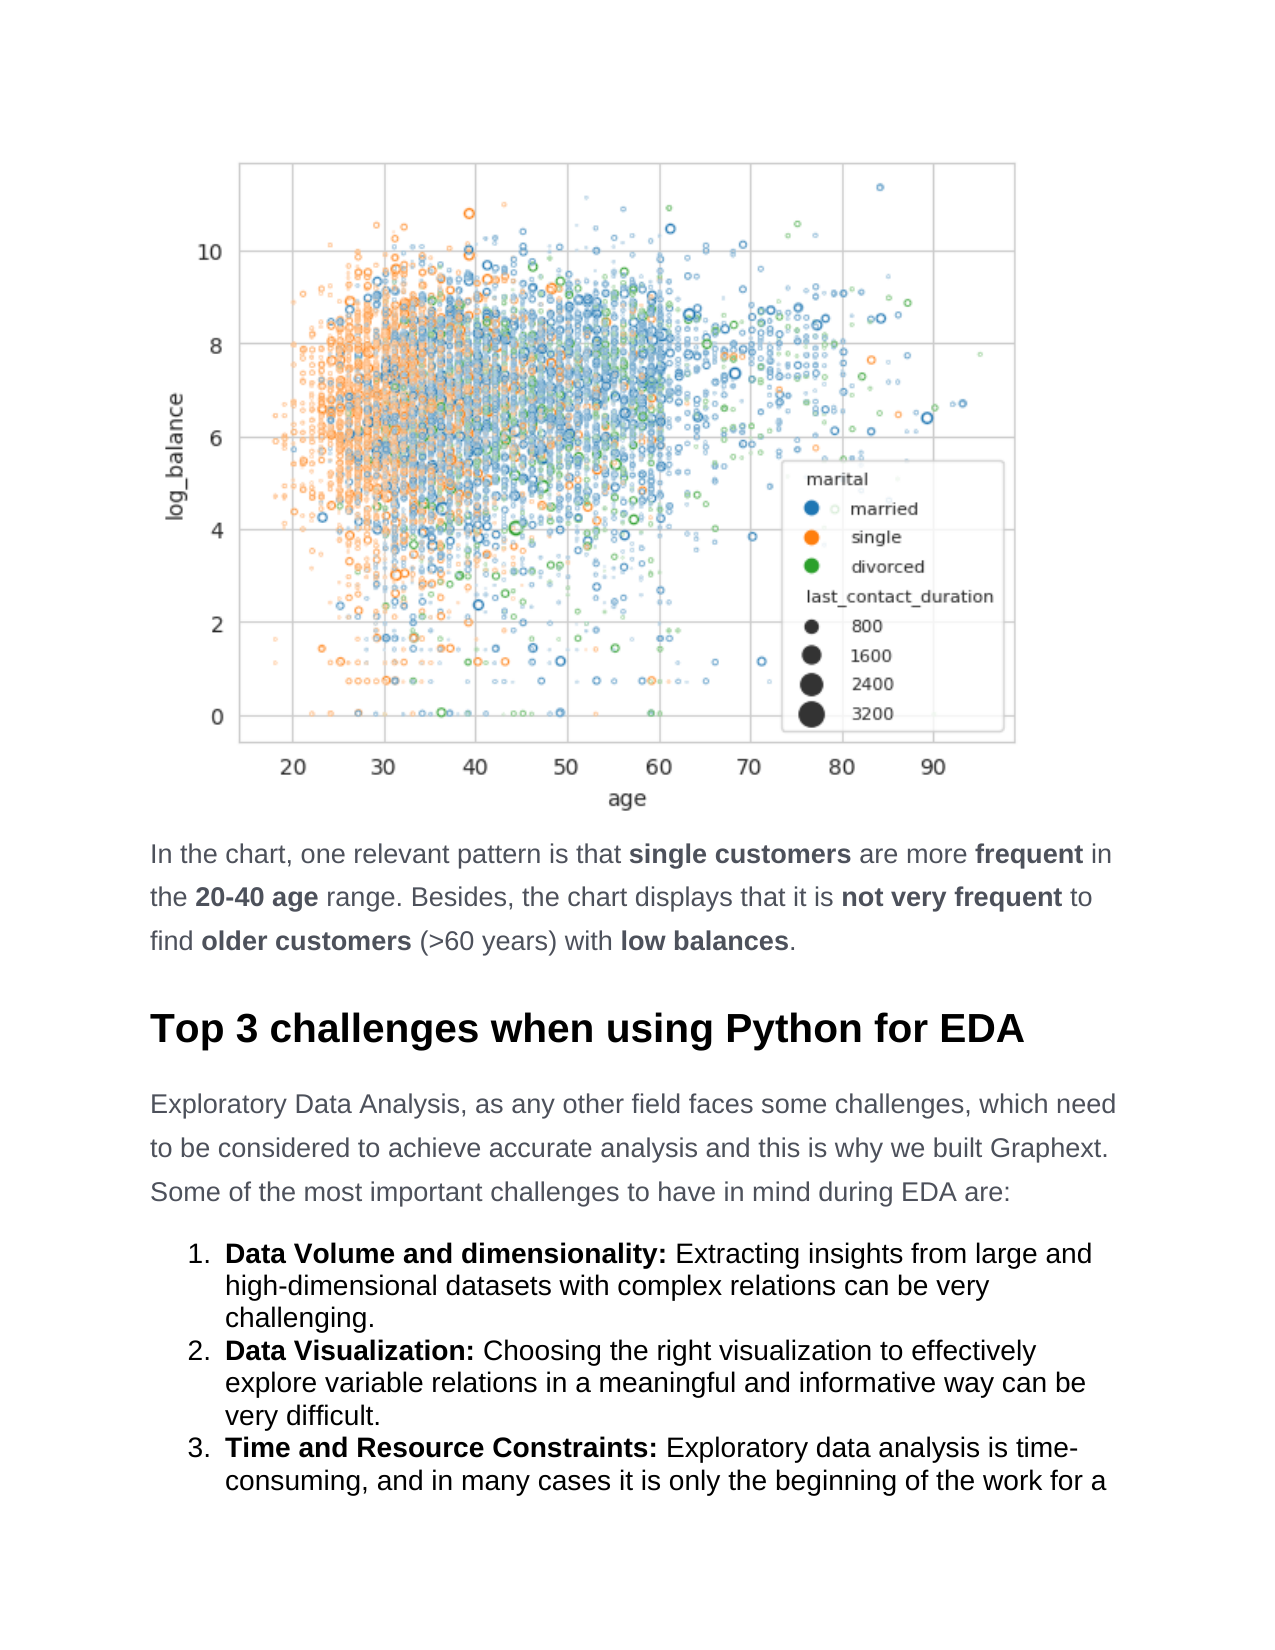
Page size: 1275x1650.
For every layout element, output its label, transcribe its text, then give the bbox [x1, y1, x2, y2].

text Top 3 challenges when using Python for EDA [150, 994, 1125, 1051]
text Exploratory Data Analysis, as any other field faces some challenges, which need to be considered to achieve accurate analysis and this is why we built Graphext. Some of the most important challenges to have in mind during EDA are: [150, 1076, 1125, 1207]
list Data Visualization: Choosing the right visualization to effectively explore variable relations in a meaningful and informative way can be very difficult. [187, 1334, 1125, 1431]
picture [150, 150, 1030, 825]
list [187, 1431, 1125, 1496]
text In the chart, one relevant pattern is that single customers are more frequent in the 20-40 age range. Besides, the chart displays that it is not very frequent to find older customers (>60 years) with low balances. [150, 825, 1125, 957]
list Data Volume and dimensionality: Extracting insights from large and high-dimensional datasets with complex relations can be very challenging. [187, 1237, 1125, 1334]
